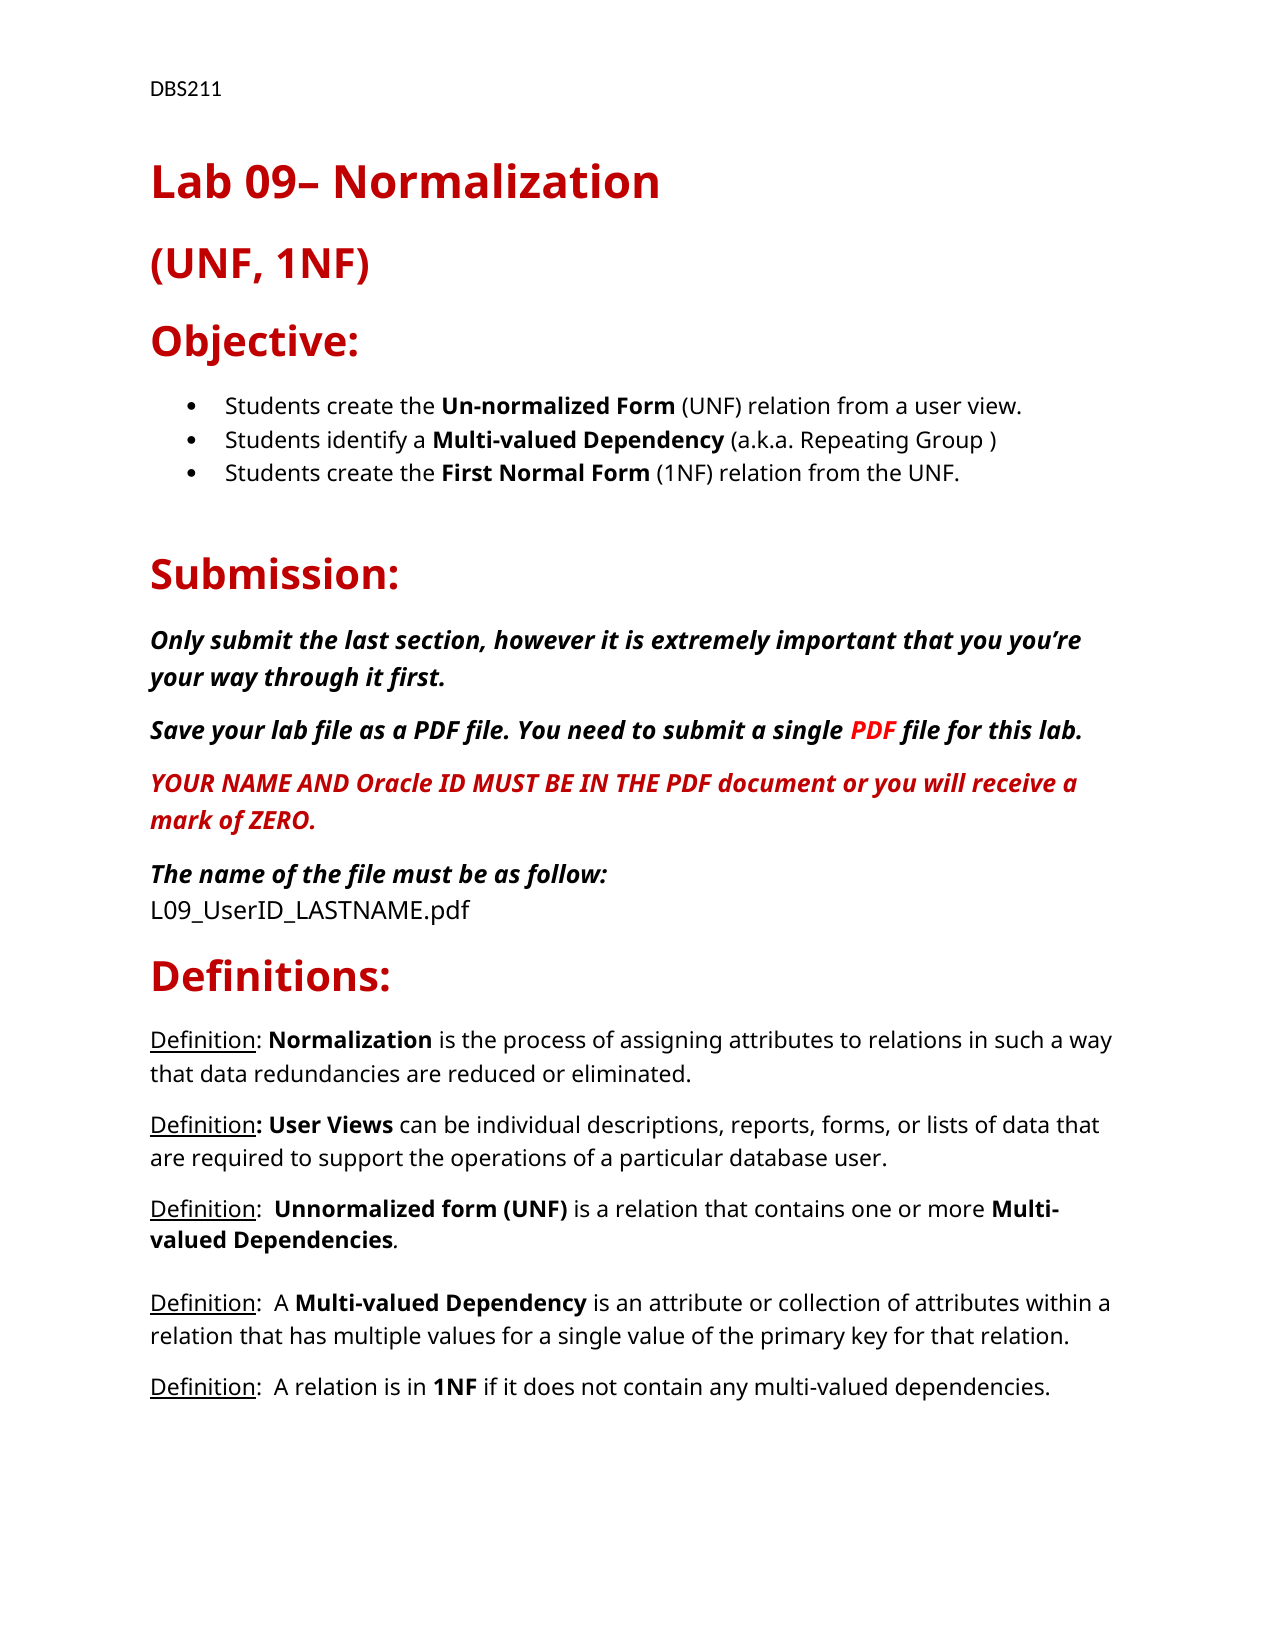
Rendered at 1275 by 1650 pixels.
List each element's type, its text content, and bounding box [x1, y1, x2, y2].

text Definition: A Multi-valued Dependency is an attribute or collection of attributes within a relation that has multiple values for a single value of the primary key for that relation. [150, 1286, 1125, 1351]
text The name of the file must be as follow: L09_UserID_LASTNAME.pdf [150, 856, 1125, 927]
text (UNF, 1NF) [150, 234, 1125, 291]
text Definition: User Views can be individual descriptions, reports, forms, or lists of data that are required to support the operations of a particular database user. [150, 1108, 1125, 1173]
text Submission: [150, 544, 1125, 601]
text Objective: [150, 312, 1125, 369]
list Students create the Un-normalized Form (UNF) relation from a user view. [187, 390, 1125, 421]
text Definition: Normalization is the process of assigning attributes to relations in such a way that data redundancies are reduced or eliminated. [150, 1024, 1125, 1089]
text Definition: A relation is in 1NF if it does not contain any multi-valued dependencies. [150, 1371, 1125, 1402]
text Definition: Unnormalized form (UNF) is a relation that contains one or more Multi-valued Dependencies. [150, 1193, 1125, 1255]
list Students create the First Normal Form (1NF) relation from the UNF. [187, 457, 1125, 488]
text Definitions: [150, 946, 1125, 1003]
text Save your lab file as a PDF file. You need to submit a single PDF file for this lab. [150, 713, 1125, 747]
list Students identify a Multi-valued Dependency (a.k.a. Repeating Group ) [187, 423, 1125, 455]
text YOUR NAME AND Oracle ID MUST BE IN THE PDF document or you will receive a mark of ZERO. [150, 766, 1125, 837]
text Only submit the last section, however it is extremely important that you you’re your way through it first. [150, 622, 1125, 693]
text Lab 09– Normalization [150, 150, 1125, 212]
